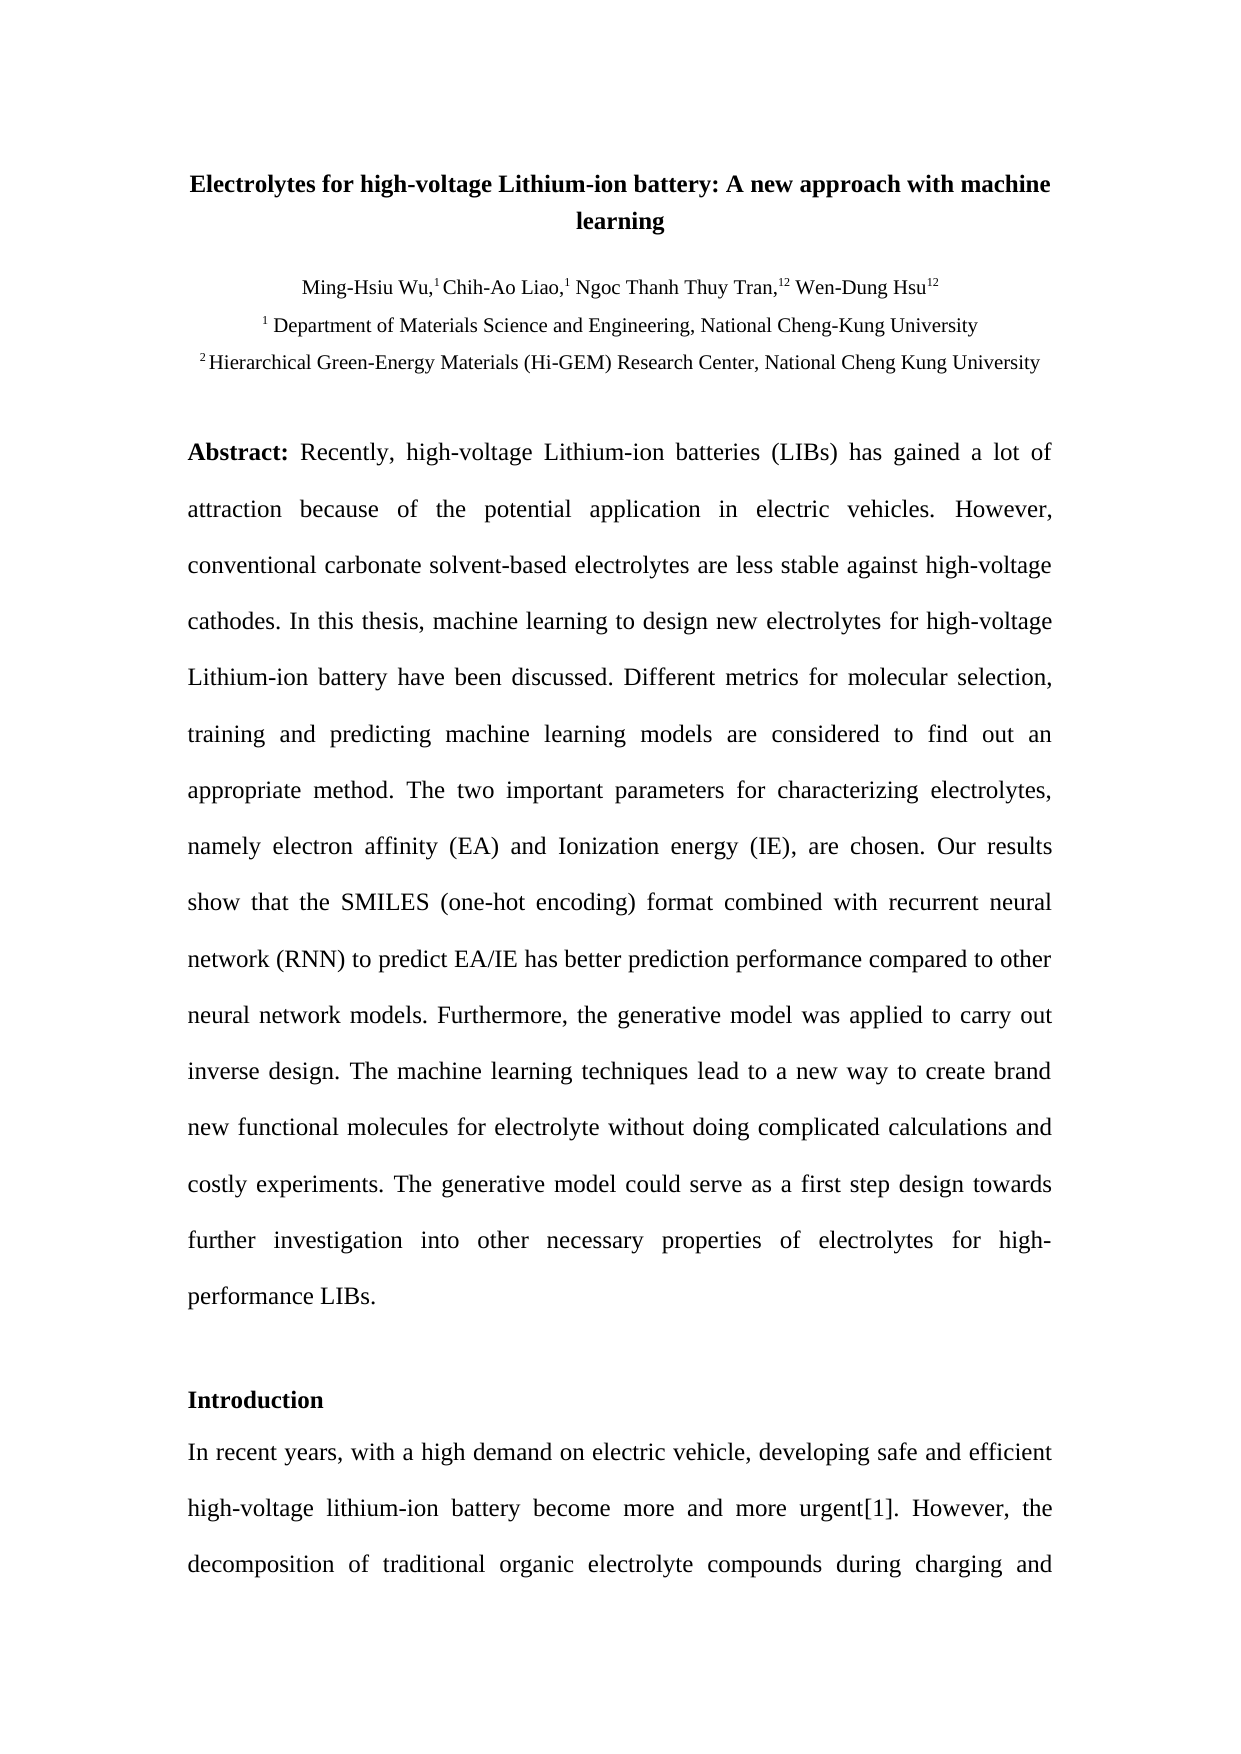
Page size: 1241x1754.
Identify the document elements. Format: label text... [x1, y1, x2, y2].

text Abstract: Recently, high-voltage Lithium-ion batteries (LIBs) has gained a lot of attraction because of the potential application in electric vehicles. However, conventional carbonate solvent-based electrolytes are less stable against high-voltage cathodes. In this thesis, machine learning to design new electrolytes for high-voltage Lithium-ion battery have been discussed. Different metrics for molecular selection, training and predicting machine learning models are considered to find out an appropriate method. The two important parameters for characterizing electrolytes, namely electron affinity (EA) and Ionization energy (IE), are chosen. Our results show that the SMILES (one-hot encoding) format combined with recurrent neural network (RNN) to predict EA/IE has better prediction performance compared to other neural network models. Furthermore, the generative model was applied to carry out inverse design. The machine learning techniques lead to a new way to create brand new functional molecules for electrolyte without doing complicated calculations and costly experiments. The generative model could serve as a first step design towards further investigation into other necessary properties of electrolytes for high-performance LIBs. [187, 433, 1053, 731]
text 2 Hierarchical Green-Energy Materials (Hi-GEM) Research Center, National Cheng Kung University [187, 344, 1053, 381]
text Introduction [187, 1381, 1053, 1418]
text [187, 1432, 1053, 1582]
text Electrolytes for high-voltage Lithium-ion battery: A new approach with machine learning [187, 164, 1053, 239]
text Abstract: Recently, high-voltage Lithium-ion batteries (LIBs) has gained a lot of attraction because of the potential application in electric vehicles. However, conventional carbonate solvent-based electrolytes are less stable against high-voltage cathodes. In this thesis, machine learning to design new electrolytes for high-voltage Lithium-ion battery have been discussed. Different metrics for molecular selection, training and predicting machine learning models are considered to find out an appropriate method. The two important parameters for characterizing electrolytes, namely electron affinity (EA) and Ionization energy (IE), are chosen. Our results show that the SMILES (one-hot encoding) format combined with recurrent neural network (RNN) to predict EA/IE has better prediction performance compared to other neural network models. Furthermore, the generative model was applied to carry out inverse design. The machine learning techniques lead to a new way to create brand new functional molecules for electrolyte without doing complicated calculations and costly experiments. The generative model could serve as a first step design towards further investigation into other necessary properties of electrolytes for high-performance LIBs. [187, 732, 1053, 1314]
text 1 Department of Materials Science and Engineering, National Cheng-Kung University [187, 306, 1053, 344]
text Ming-Hsiu Wu,1 Chih-Ao Liao,1 Ngoc Thanh Thuy Tran,12 Wen-Dung Hsu12 [187, 269, 1053, 306]
